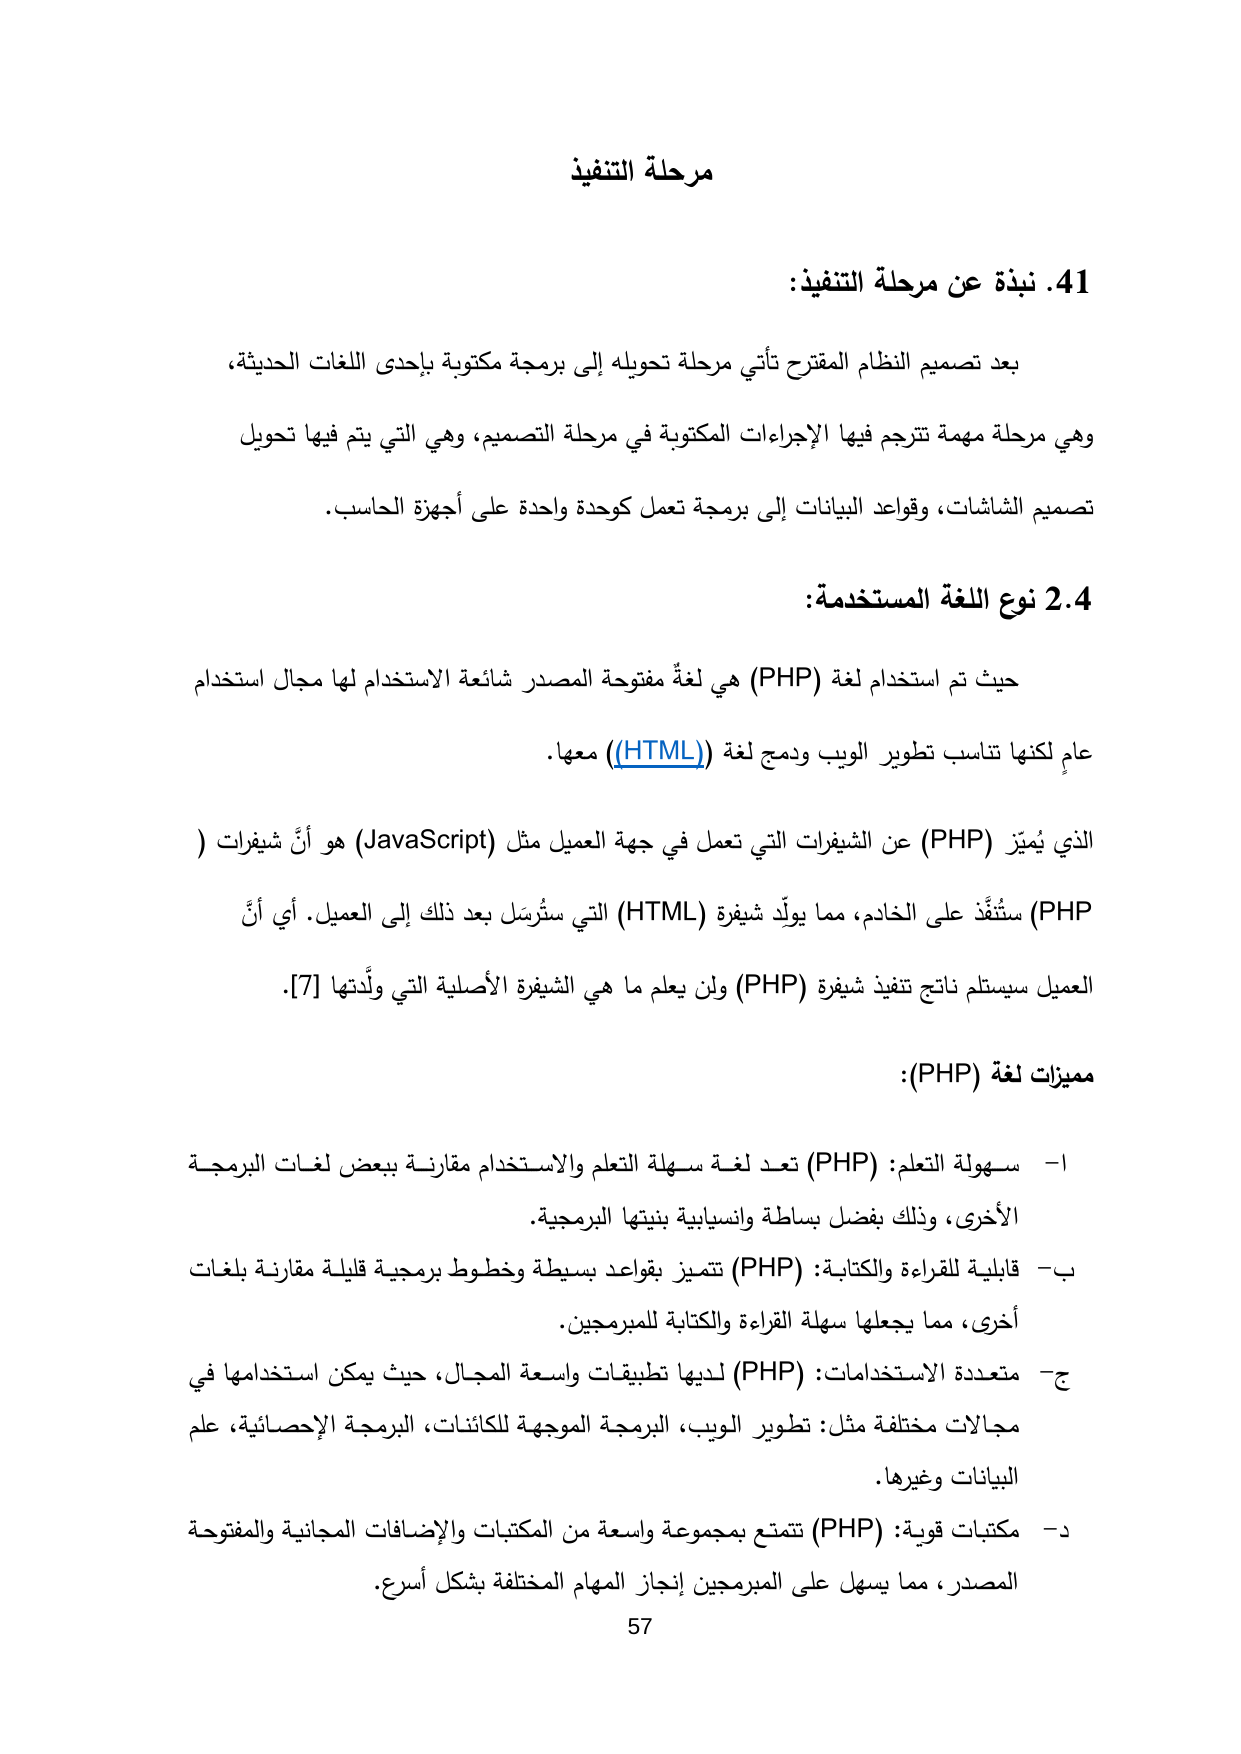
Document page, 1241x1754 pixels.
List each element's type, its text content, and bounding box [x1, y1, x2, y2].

list متعددة الاستخدامات: (PHP) لديها تطبيقات واسعة المجال، حيث يمكن استخدامها في مجالات مختلفة مثل: تطوير الويب، البرمجة الموجهة للكائنات، البرمجة الإحصائية، علم البيانات وغيرها. [187, 1348, 1055, 1501]
subtitle مرحلة التنفيذ [187, 143, 1092, 198]
text الذي يُميّز (PHP) عن الشيفرات التي تعمل في جهة العميل مثل (JavaScript) هو أنَّ شيفرات (PHP) ستُنفَّذ على الخادم، مما يولِّد شيفرة (HTML) التي ستُرسَل بعد ذلك إلى العميل. أي أنَّ العميل سيستلم ناتج تنفيذ شيفرة (PHP) ولن يعلم ما هي الشيفرة الأصلية التي ولَّدتها [7]. [187, 816, 1092, 1009]
list سهولة التعلم: (PHP) تعد لغة سهلة التعلم والاستخدام مقارنة ببعض لغات البرمجة الأخرى، وذلك بفضل بساطة وانسيابية بنيتها البرمجية. [187, 1139, 1055, 1240]
text 2.4 نوع اللغة المستخدمة: [187, 571, 1092, 626]
text مميزات لغة (PHP): [187, 1050, 1092, 1098]
list قابلية للقراءة والكتابة: (PHP) تتميز بقواعد بسيطة وخطوط برمجية قليلة مقارنة بلغات أخرى، مما يجعلها سهلة القراءة والكتابة للمبرمجين. [187, 1244, 1055, 1344]
text 41. نبذة عن مرحلة التنفيذ: [187, 254, 1092, 309]
text بعد تصميم النظام المقترح تأتي مرحلة تحويله إلى برمجة مكتوبة بإحدى اللغات الحديثة، وهي مرحلة مهمة تترجم فيها الإجراءات المكتوبة في مرحلة التصميم، وهي التي يتم فيها تحويل تصميم الشاشات، وقواعد البيانات إلى برمجة تعمل كوحدة واحدة على أجهزة الحاسب. [187, 337, 1092, 530]
text حيث تم استخدام لغة (PHP) هي لغةٌ مفتوحة المصدر شائعة الاستخدام لها مجال استخدام عامٍ لكنها تناسب تطوير الويب ودمج لغة ((HTML)) معها. [187, 654, 1092, 775]
list مكتبات قوية: (PHP) تتمتع بمجموعة واسعة من المكتبات والإضافات المجانية والمفتوحة المصدر، مما يسهل على المبرمجين إنجاز المهام المختلفة بشكل أسرع. [187, 1505, 1055, 1605]
